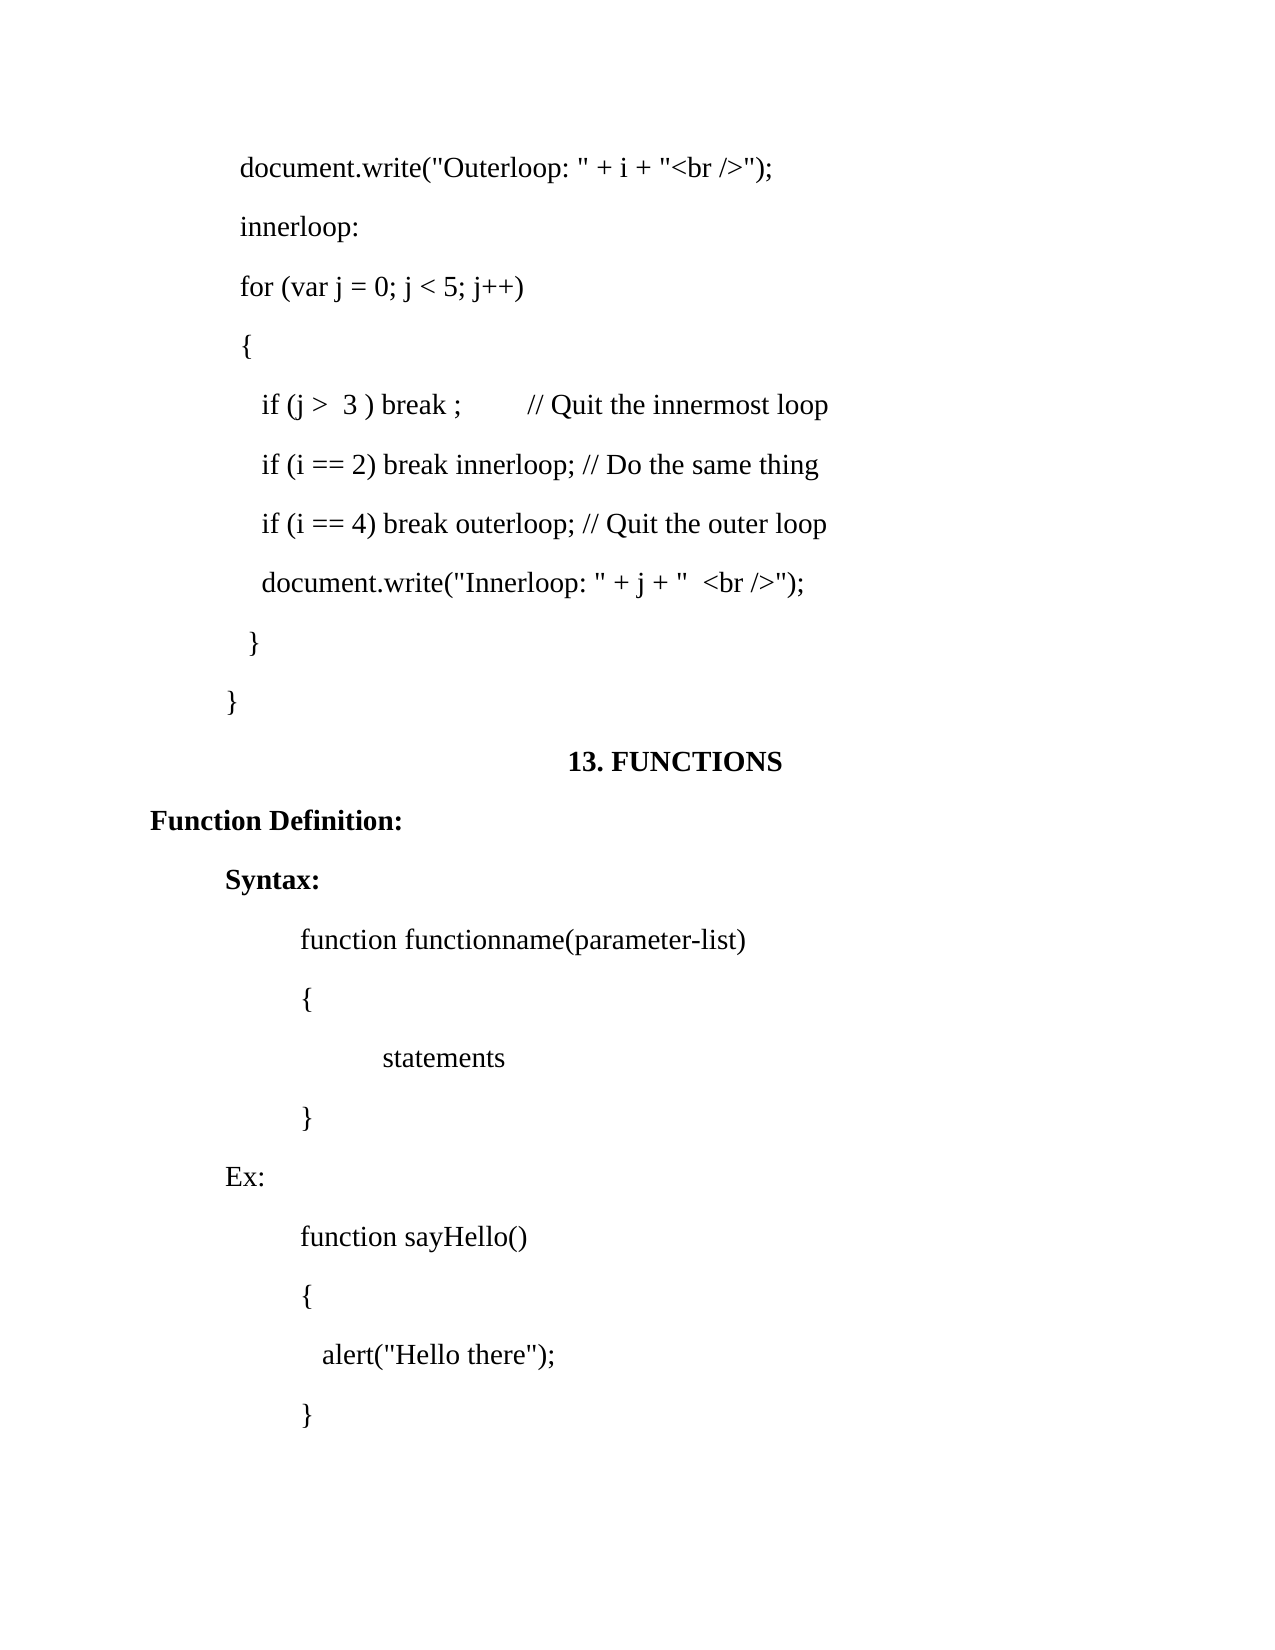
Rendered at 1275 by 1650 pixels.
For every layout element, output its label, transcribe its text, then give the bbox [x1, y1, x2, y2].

text document.write("Innerloop: " + j + " <br />"); [225, 566, 1125, 599]
text function functionname(parameter-list) [150, 922, 1125, 955]
text alert("Hello there"); [300, 1337, 1125, 1371]
text document.write("Outerloop: " + i + "<br />"); [225, 150, 1125, 183]
text if (j > 3 ) break ; // Quit the innermost loop [225, 387, 1125, 421]
text } [300, 1397, 1125, 1430]
text Syntax: [150, 862, 1125, 896]
text { [300, 1278, 1125, 1312]
text statements [150, 1041, 1125, 1074]
text if (i == 2) break innerloop; // Do the same thing [225, 447, 1125, 480]
text { [150, 981, 1125, 1015]
text Ex: [150, 1159, 1125, 1193]
text } [225, 625, 1125, 658]
text function sayHello() [300, 1219, 1125, 1252]
text for (var j = 0; j < 5; j++) [225, 269, 1125, 302]
text innerloop: [225, 209, 1125, 243]
text { [225, 328, 1125, 362]
text } [150, 1100, 1125, 1133]
text } [225, 684, 1125, 718]
text Function Definition: [150, 803, 1125, 837]
text 13. FUNCTIONS [225, 744, 1125, 777]
text if (i == 4) break outerloop; // Quit the outer loop [225, 506, 1125, 540]
